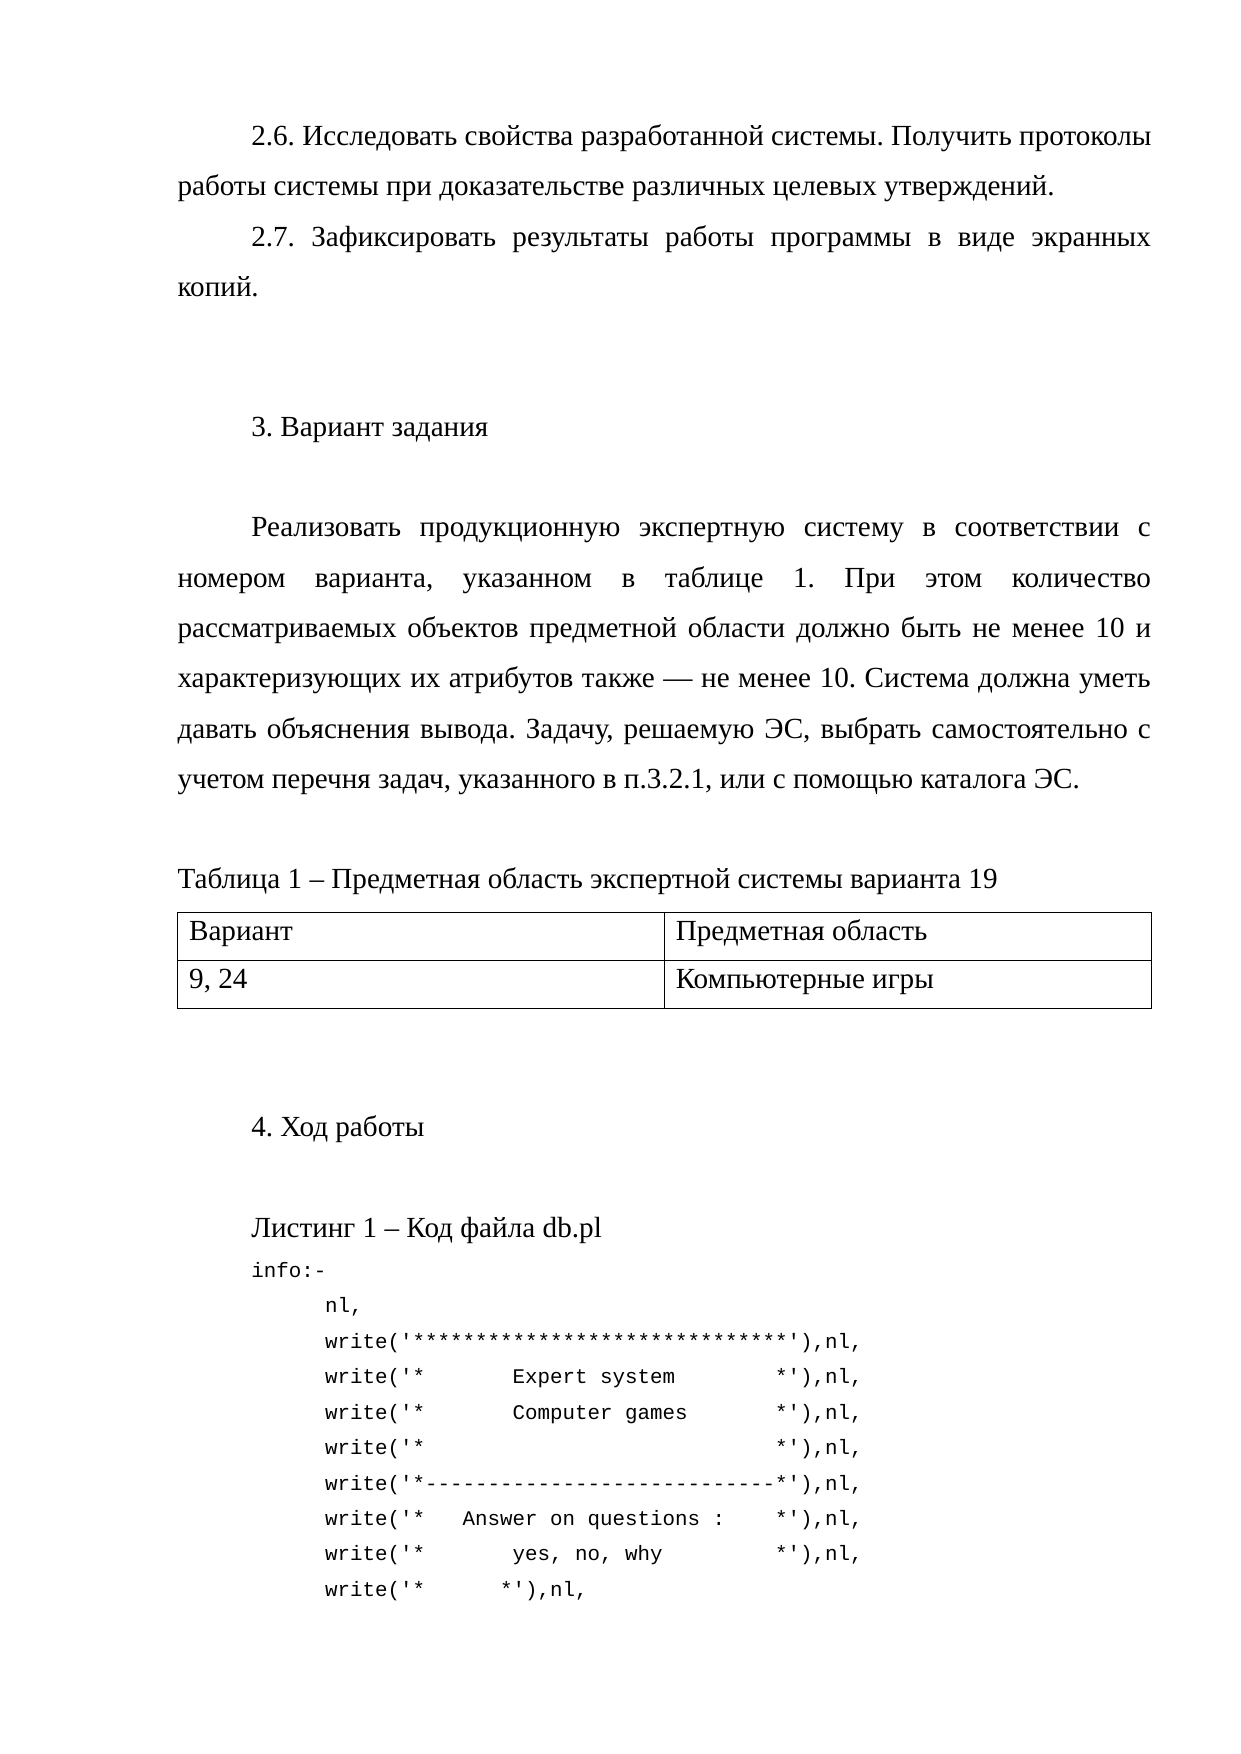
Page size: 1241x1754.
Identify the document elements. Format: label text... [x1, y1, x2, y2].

text write('* *'),nl, [177, 1437, 1152, 1461]
text 4. Ход работы [177, 1109, 1152, 1143]
text 2.7. Зафиксировать результаты работы программы в виде экранных копий. [177, 219, 1152, 344]
table_cell Компьютерные игры [665, 961, 1151, 1007]
table_cell 9, 24 [178, 961, 664, 1007]
text write('******************************'),nl, [177, 1331, 1152, 1354]
text 3. Вариант задания [177, 409, 1152, 442]
text write('* Expert system *'),nl, [177, 1366, 1152, 1390]
text 2.6. Исследовать свойства разработанной системы. Получить протоколы работы системы при доказательстве различных целевых утверждений. [177, 118, 1152, 202]
text write('* yes, no, why *'),nl, [177, 1543, 1152, 1567]
text write('*----------------------------*'),nl, [177, 1472, 1152, 1496]
text Реализовать продукционную экспертную систему в соответствии с номером варианта, указанном в таблице 1. При этом количество рассматриваемых объектов предметной области должно быть не менее 10 и характеризующих их атрибутов также — не менее 10. Система должна уметь давать объяснения вывода. Задачу, решаемую ЭС, выбрать самостоятельно с учетом перечня задач, указанного в п.3.2.1, или с помощью каталога ЭС. [177, 509, 1152, 794]
table_header Вариант [178, 913, 664, 960]
text Таблица 1 – Предметная область экспертной системы варианта 19 [177, 862, 1152, 895]
table_header Предметная область [665, 913, 1151, 960]
text info:- [177, 1260, 1152, 1284]
text write('* Computer games *'),nl, [177, 1402, 1152, 1425]
text write('* Answer on questions : *'),nl, [177, 1508, 1152, 1532]
text Листинг 1 – Код файла db.pl [177, 1210, 1152, 1243]
text nl, [177, 1295, 1152, 1319]
text write('* *'),nl, [177, 1579, 1152, 1602]
